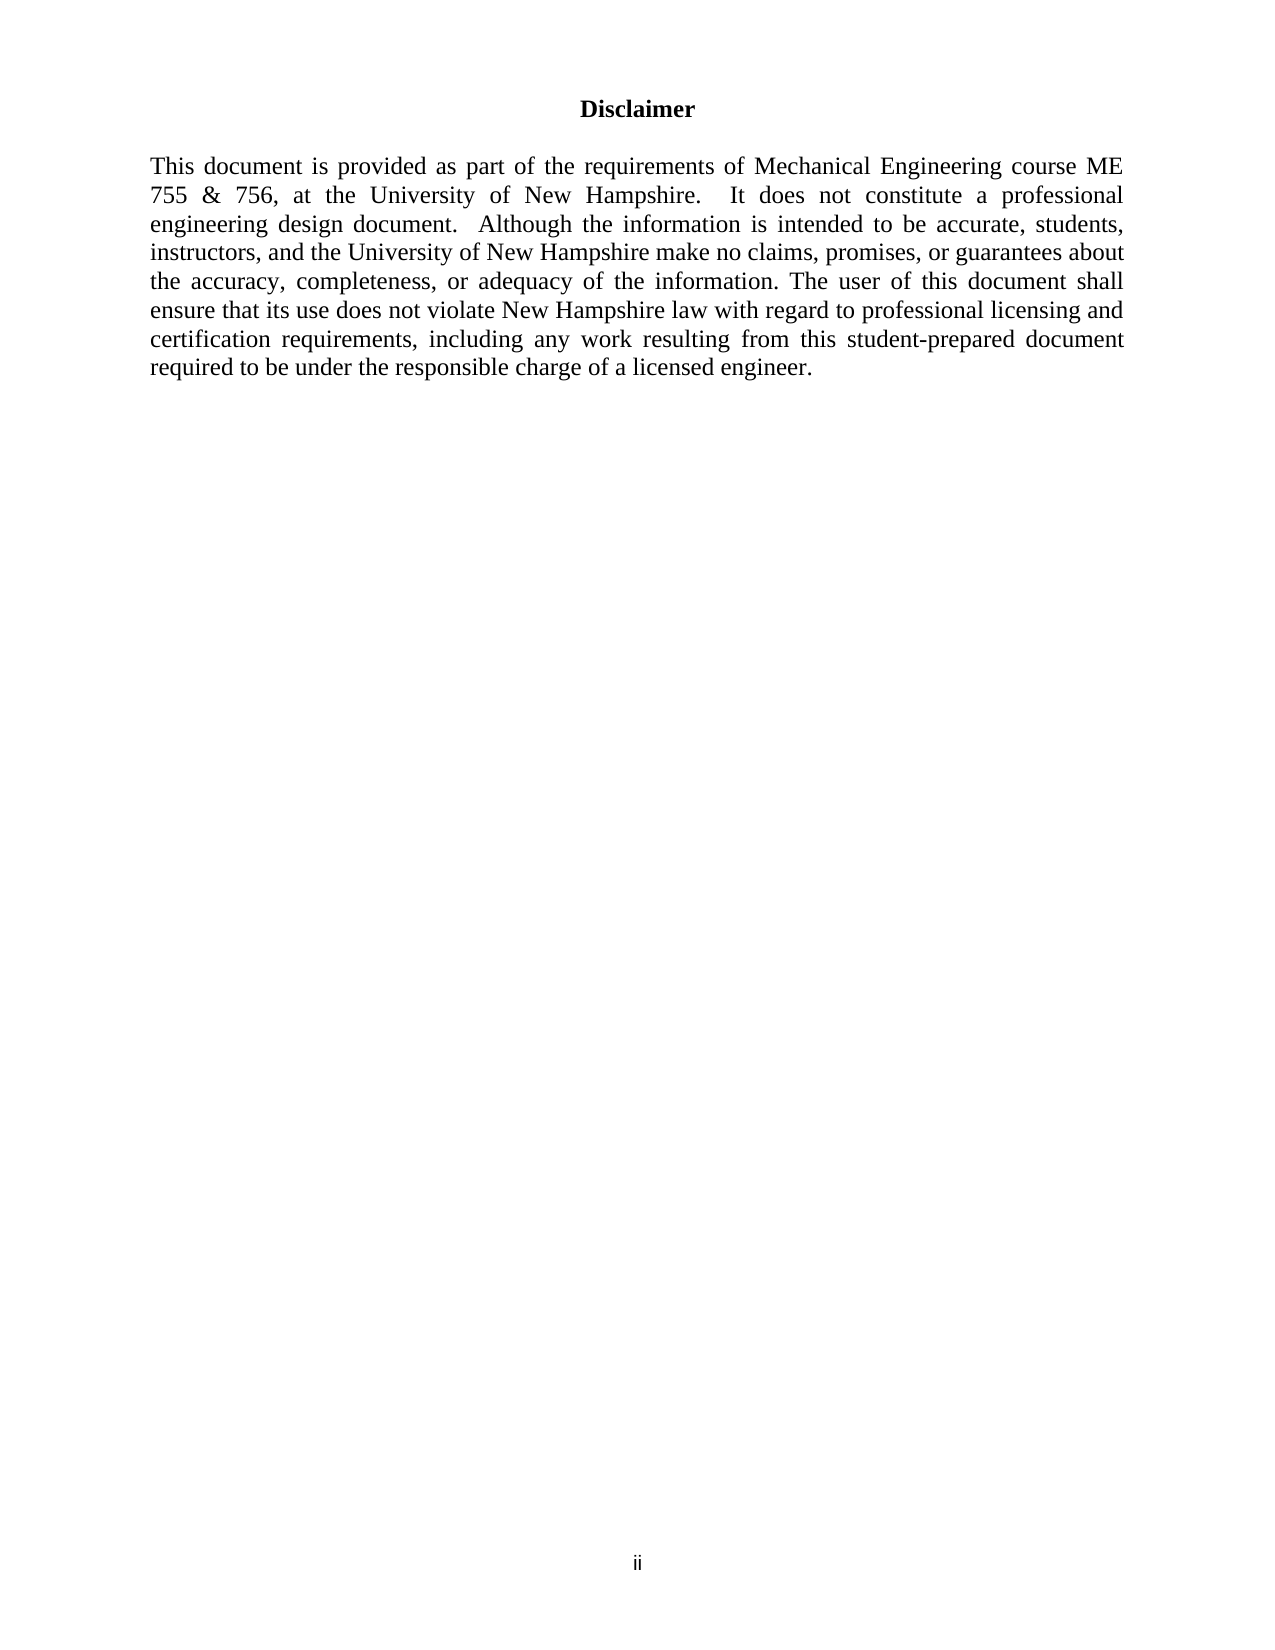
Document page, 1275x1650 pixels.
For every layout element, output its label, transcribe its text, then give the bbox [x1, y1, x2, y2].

text This document is provided as part of the requirements of Mechanical Engineering course ME 755 & 756, at the University of New Hampshire. It does not constitute a professional engineering design document. Although the information is intended to be accurate, students, instructors, and the University of New Hampshire make no claims, promises, or guarantees about the accuracy, completeness, or adequacy of the information. The user of this document shall ensure that its use does not violate New Hampshire law with regard to professional licensing and certification requirements, including any work resulting from this student-prepared document required to be under the responsible charge of a licensed engineer. [150, 151, 1125, 381]
text Disclaimer [150, 94, 1125, 122]
